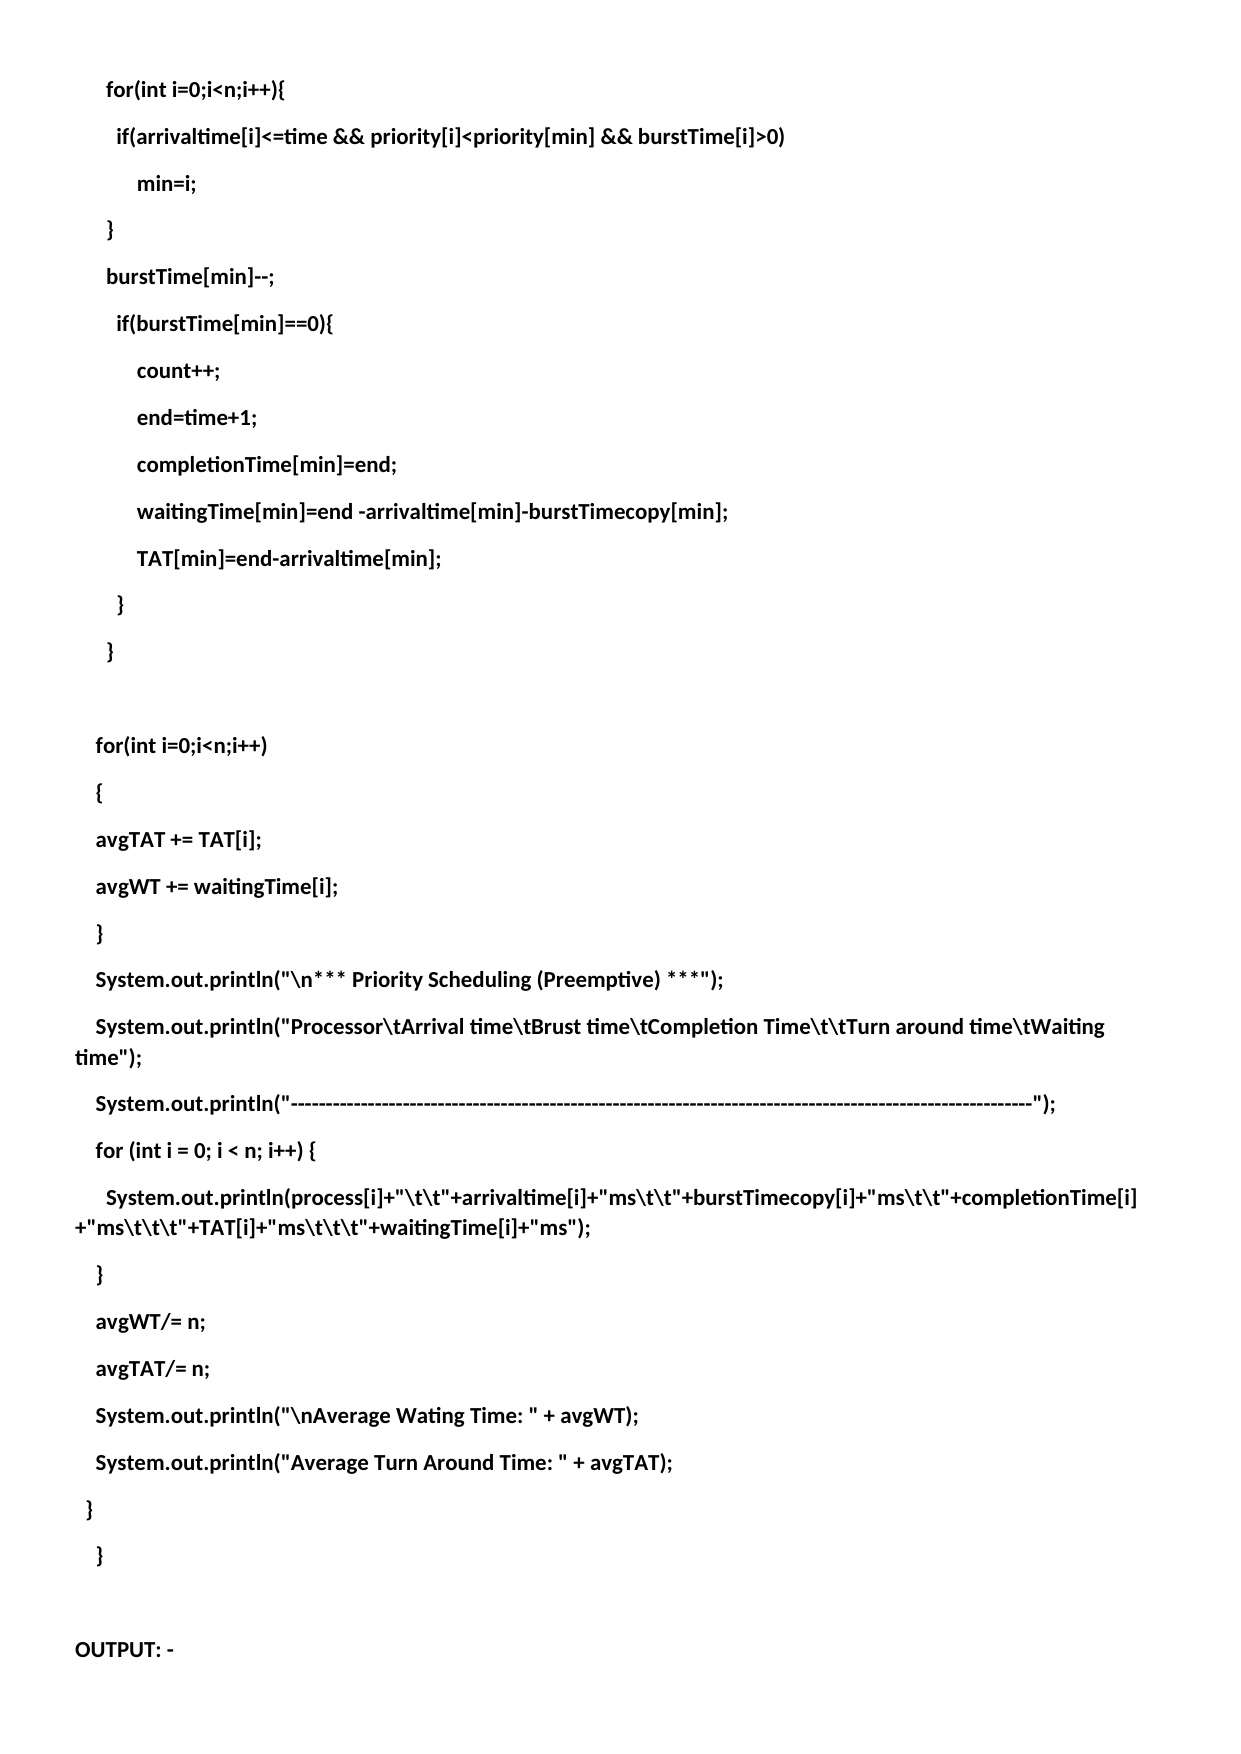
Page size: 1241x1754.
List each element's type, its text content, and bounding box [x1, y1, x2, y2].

text } [75, 1260, 1165, 1288]
text System.out.println(process[i]+"\t\t"+arrivaltime[i]+"ms\t\t"+burstTimecopy[i]+"ms\t\t"+completionTime[i]+"ms\t\t\t"+TAT[i]+"ms\t\t\t"+waitingTime[i]+"ms"); [75, 1183, 1165, 1242]
text min=i; [75, 169, 1165, 197]
text for(int i=0;i<n;i++){ [75, 75, 1165, 103]
text completionTime[min]=end; [75, 450, 1165, 478]
text TAT[min]=end-arrivaltime[min]; [75, 544, 1165, 572]
text end=time+1; [75, 403, 1165, 431]
text count++; [75, 356, 1165, 384]
text } [75, 591, 1165, 619]
text burstTime[min]--; [75, 262, 1165, 291]
text } [75, 1495, 1165, 1523]
text avgTAT += TAT[i]; [75, 825, 1165, 853]
text } [75, 1542, 1165, 1570]
text avgTAT/= n; [75, 1354, 1165, 1382]
text OUTPUT: - [75, 1635, 1165, 1663]
text System.out.println("\nAverage Wating Time: " + avgWT); [75, 1401, 1165, 1429]
text if(burstTime[min]==0){ [75, 309, 1165, 337]
text System.out.println("Average Turn Around Time: " + avgTAT); [75, 1448, 1165, 1476]
text for(int i=0;i<n;i++) [75, 731, 1165, 759]
text System.out.println("----------------------------------------------------------------------------------------------------------"); [75, 1089, 1165, 1118]
text System.out.println("\n*** Priority Scheduling (Preemptive) ***"); [75, 966, 1165, 994]
text } [75, 919, 1165, 947]
text } [75, 637, 1165, 666]
text avgWT/= n; [75, 1307, 1165, 1335]
text avgWT += waitingTime[i]; [75, 872, 1165, 900]
text for (int i = 0; i < n; i++) { [75, 1136, 1165, 1164]
text if(arrivaltime[i]<=time && priority[i]<priority[min] && burstTime[i]>0) [75, 122, 1165, 150]
text } [75, 216, 1165, 244]
text { [75, 778, 1165, 806]
text System.out.println("Processor\tArrival time\tBrust time\tCompletion Time\t\tTurn around time\tWaiting time"); [75, 1012, 1165, 1071]
text waitingTime[min]=end -arrivaltime[min]-burstTimecopy[min]; [75, 497, 1165, 525]
